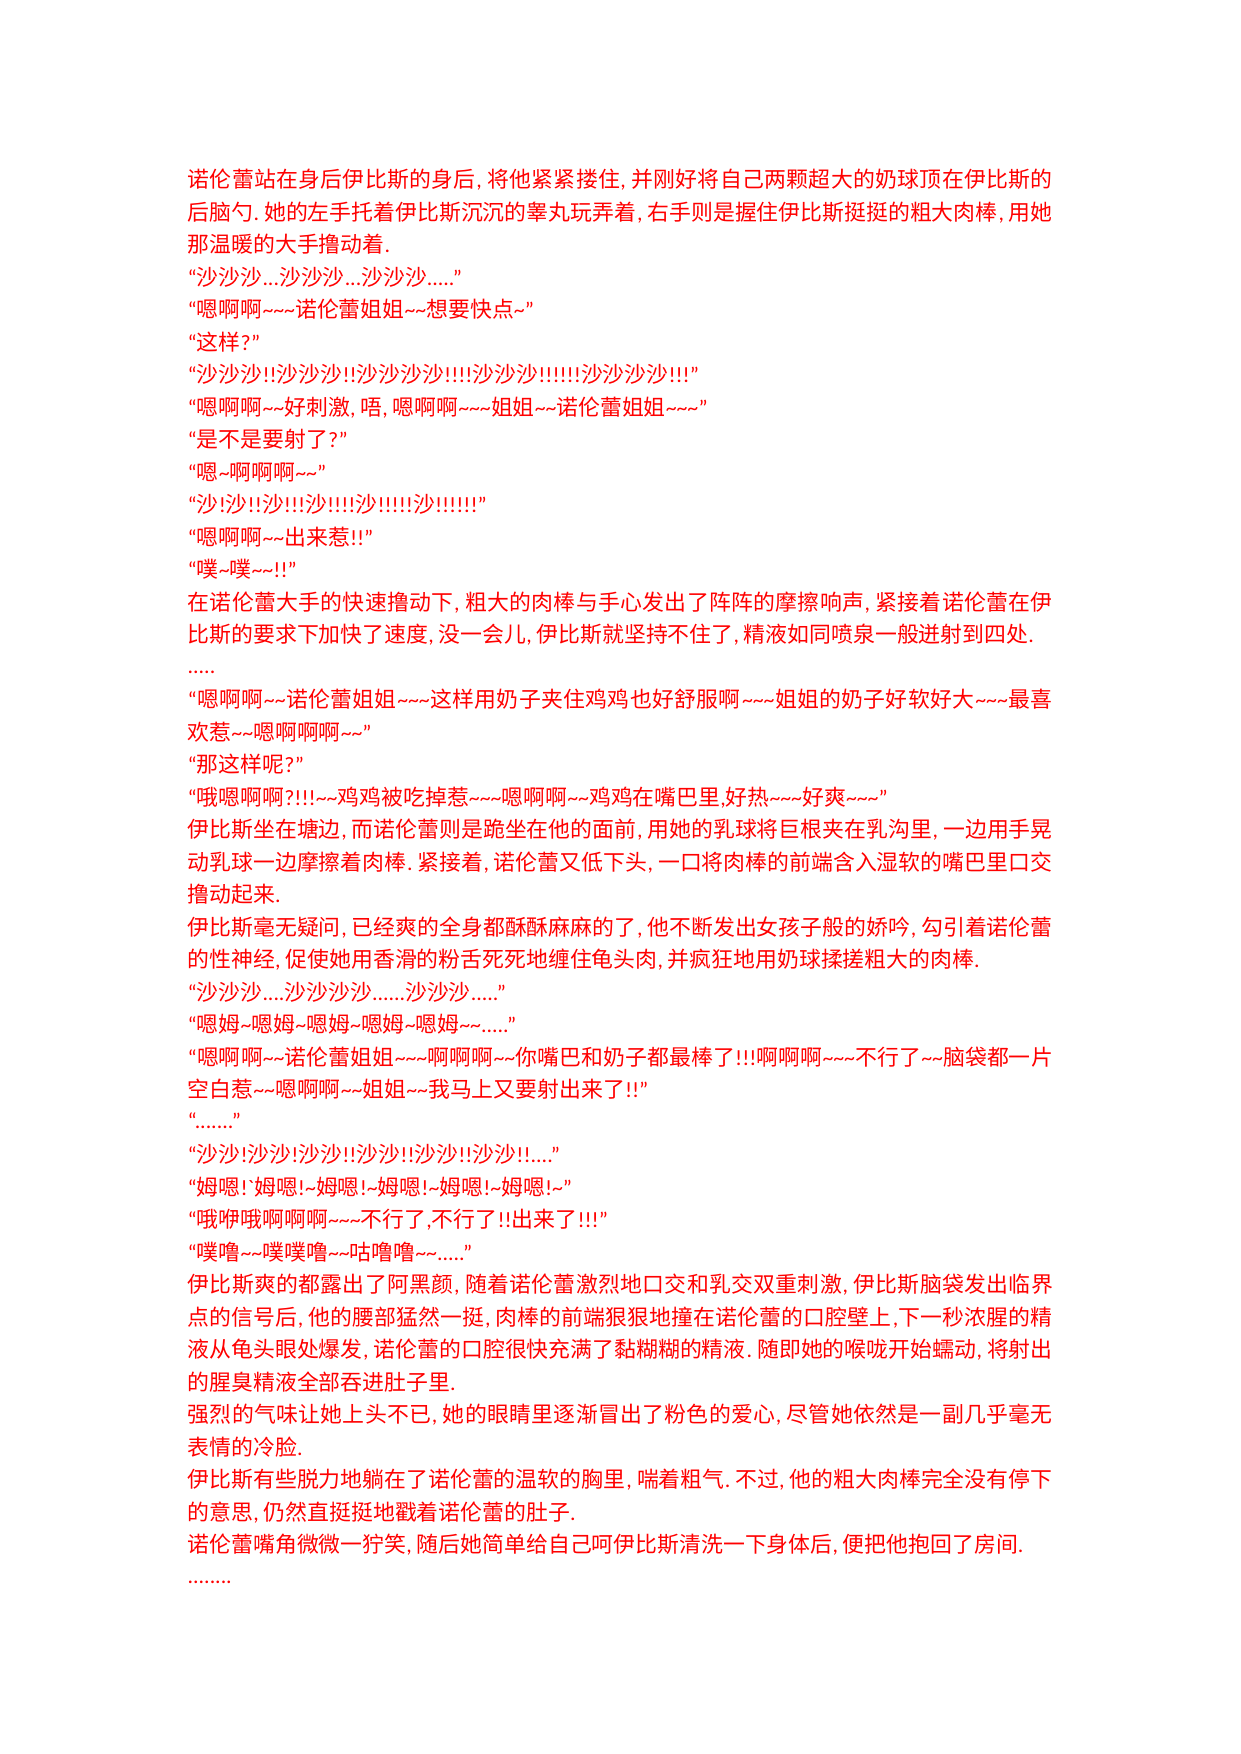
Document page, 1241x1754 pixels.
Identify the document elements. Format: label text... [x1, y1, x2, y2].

text “是不是要射了?” [187, 422, 1053, 454]
text ..... [187, 649, 1053, 682]
text “那这样呢?” [187, 747, 1053, 779]
text “嗯啊啊~~出来惹!!” [187, 519, 1053, 552]
text “沙沙沙!!沙沙沙!!沙沙沙沙!!!!沙沙沙!!!!!!沙沙沙沙!!!” [187, 357, 1053, 389]
text “沙沙!沙沙!沙沙!!沙沙!!沙沙!!沙沙!!....” [187, 1137, 1053, 1169]
text “沙!沙!!沙!!!沙!!!!沙!!!!!沙!!!!!!” [187, 487, 1053, 519]
text “沙沙沙....沙沙沙沙......沙沙沙.....” [187, 974, 1053, 1007]
text 伊比斯爽的都露出了阿黑颜, 随着诺伦蕾激烈地口交和乳交双重刺激, 伊比斯脑袋发出临界点的信号后, 他的腰部猛然一挺, 肉棒的前端狠狠地撞在诺伦蕾的口腔壁上,下一秒浓腥的精液从龟头眼处爆发, 诺伦蕾的口腔很快充满了黏糊糊的精液. 随即她的喉咙开始蠕动, 将射出的腥臭精液全部吞进肚子里. [187, 1267, 1053, 1397]
text “沙沙沙...沙沙沙...沙沙沙.....” [187, 259, 1053, 292]
text 强烈的气味让她上头不已, 她的眼睛里逐渐冒出了粉色的爱心, 尽管她依然是一副几乎毫无表情的冷脸. [187, 1397, 1053, 1462]
text “姆嗯!`姆嗯!~姆嗯!~姆嗯!~姆嗯!~姆嗯!~” [187, 1169, 1053, 1202]
text “嗯啊啊~~诺伦蕾姐姐~~~这样用奶子夹住鸡鸡也好舒服啊~~~姐姐的奶子好软好大~~~最喜欢惹~~嗯啊啊啊~~” [187, 682, 1053, 747]
text “噗~噗~~!!” [187, 552, 1053, 584]
text “嗯~啊啊啊~~” [187, 454, 1053, 487]
text “嗯啊啊~~~诺伦蕾姐姐~~想要快点~” [187, 292, 1053, 324]
text “噗噜~~噗噗噜~~咕噜噜~~.....” [187, 1234, 1053, 1267]
text “嗯啊啊~~诺伦蕾姐姐~~~啊啊啊~~你嘴巴和奶子都最棒了!!!啊啊啊~~~不行了~~脑袋都一片空白惹~~嗯啊啊~~姐姐~~我马上又要射出来了!!” [187, 1039, 1053, 1104]
text “这样?” [187, 324, 1053, 357]
text “.......” [187, 1104, 1053, 1137]
text ........ [187, 1559, 1053, 1592]
text 在诺伦蕾大手的快速撸动下, 粗大的肉棒与手心发出了阵阵的摩擦响声, 紧接着诺伦蕾在伊比斯的要求下加快了速度, 没一会儿, 伊比斯就坚持不住了, 精液如同喷泉一般迸射到四处. [187, 584, 1053, 649]
text 诺伦蕾嘴角微微一狞笑, 随后她简单给自己呵伊比斯清洗一下身体后, 便把他抱回了房间. [187, 1527, 1053, 1559]
text 伊比斯毫无疑问, 已经爽的全身都酥酥麻麻的了, 他不断发出女孩子般的娇吟, 勾引着诺伦蕾的性神经, 促使她用香滑的粉舌死死地缠住龟头肉, 并疯狂地用奶球揉搓粗大的肉棒. [187, 909, 1053, 974]
text “哦嗯啊啊?!!!~~鸡鸡被吃掉惹~~~嗯啊啊~~鸡鸡在嘴巴里,好热~~~好爽~~~” [187, 779, 1053, 812]
text “嗯姆~嗯姆~嗯姆~嗯姆~嗯姆~~.....” [187, 1007, 1053, 1039]
text “哦咿哦啊啊啊~~~不行了,不行了!!出来了!!!” [187, 1202, 1053, 1234]
text “嗯啊啊~~好刺激, 唔, 嗯啊啊~~~姐姐~~诺伦蕾姐姐~~~” [187, 389, 1053, 422]
text 伊比斯坐在塘边, 而诺伦蕾则是跪坐在他的面前, 用她的乳球将巨根夹在乳沟里, 一边用手晃动乳球一边摩擦着肉棒. 紧接着, 诺伦蕾又低下头, 一口将肉棒的前端含入湿软的嘴巴里口交撸动起来. [187, 812, 1053, 909]
text 伊比斯有些脱力地躺在了诺伦蕾的温软的胸里, 喘着粗气. 不过, 他的粗大肉棒完全没有停下的意思, 仍然直挺挺地戳着诺伦蕾的肚子. [187, 1462, 1053, 1527]
text 诺伦蕾站在身后伊比斯的身后, 将他紧紧搂住, 并刚好将自己两颗超大的奶球顶在伊比斯的后脑勺. 她的左手托着伊比斯沉沉的睾丸玩弄着, 右手则是握住伊比斯挺挺的粗大肉棒, 用她那温暖的大手撸动着. [187, 162, 1053, 259]
